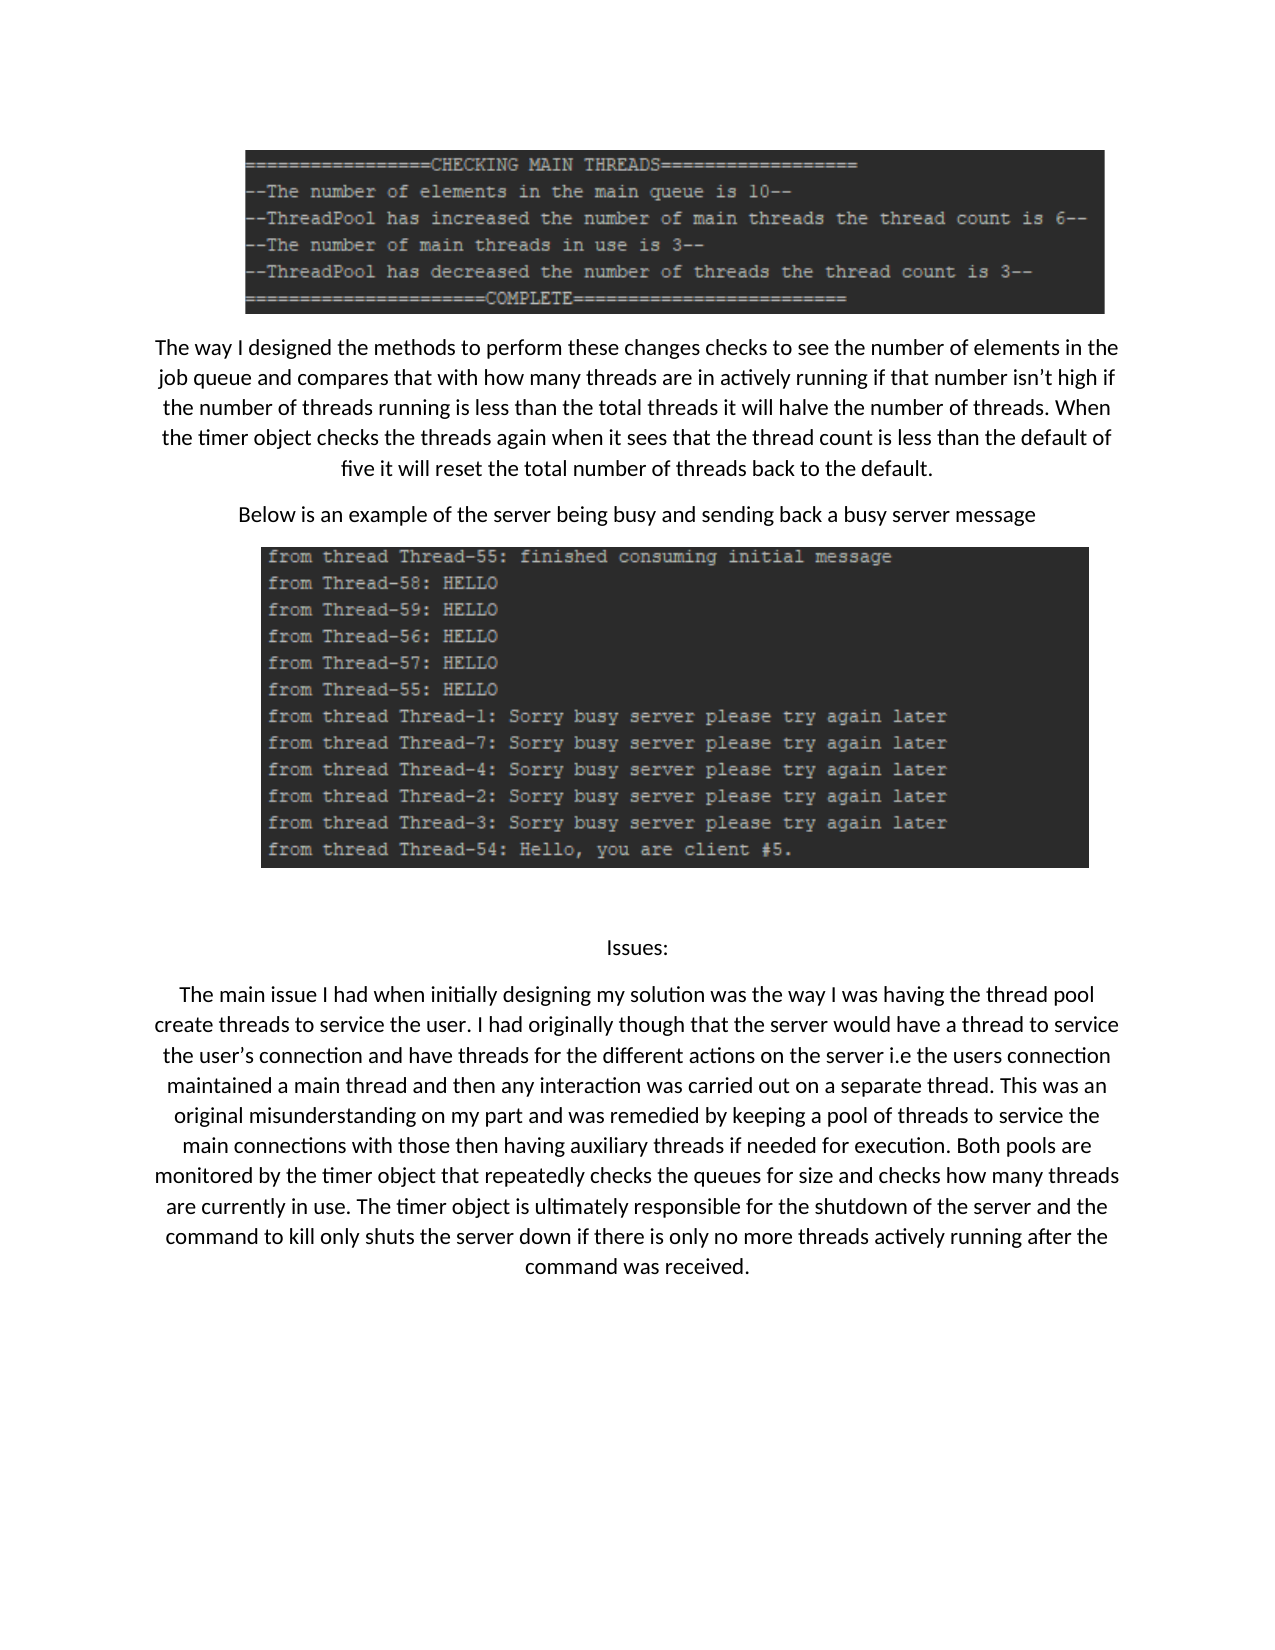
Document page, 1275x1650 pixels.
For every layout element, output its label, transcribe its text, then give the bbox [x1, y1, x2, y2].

text The main issue I had when initially designing my solution was the way I was having the thread pool create threads to service the user. I had originally though that the server would have a thread to service the user’s connection and have threads for the different actions on the server i.e the users connection maintained a main thread and then any interaction was carried out on a separate thread. This was an original misunderstanding on my part and was remedied by keeping a pool of threads to service the main connections with those then having auxiliary threads if needed for execution. Both pools are monitored by the timer object that repeatedly checks the queues for size and checks how many threads are currently in use. The timer object is ultimately responsible for the shutdown of the server and the command to kill only shuts the server down if there is only no more threads actively running after the command was received. [150, 980, 1125, 1280]
picture [261, 547, 1089, 868]
text The way I designed the methods to perform these changes checks to see the number of elements in the job queue and compares that with how many threads are in actively running if that number isn’t high if the number of threads running is less than the total threads it will halve the number of threads. When the timer object checks the threads again when it sees that the thread count is less than the default of five it will reset the total number of threads back to the default. [150, 333, 1125, 482]
picture [245, 150, 1105, 314]
text Issues: [150, 933, 1125, 962]
text Below is an example of the server being busy and sending back a busy server message [150, 501, 1125, 529]
